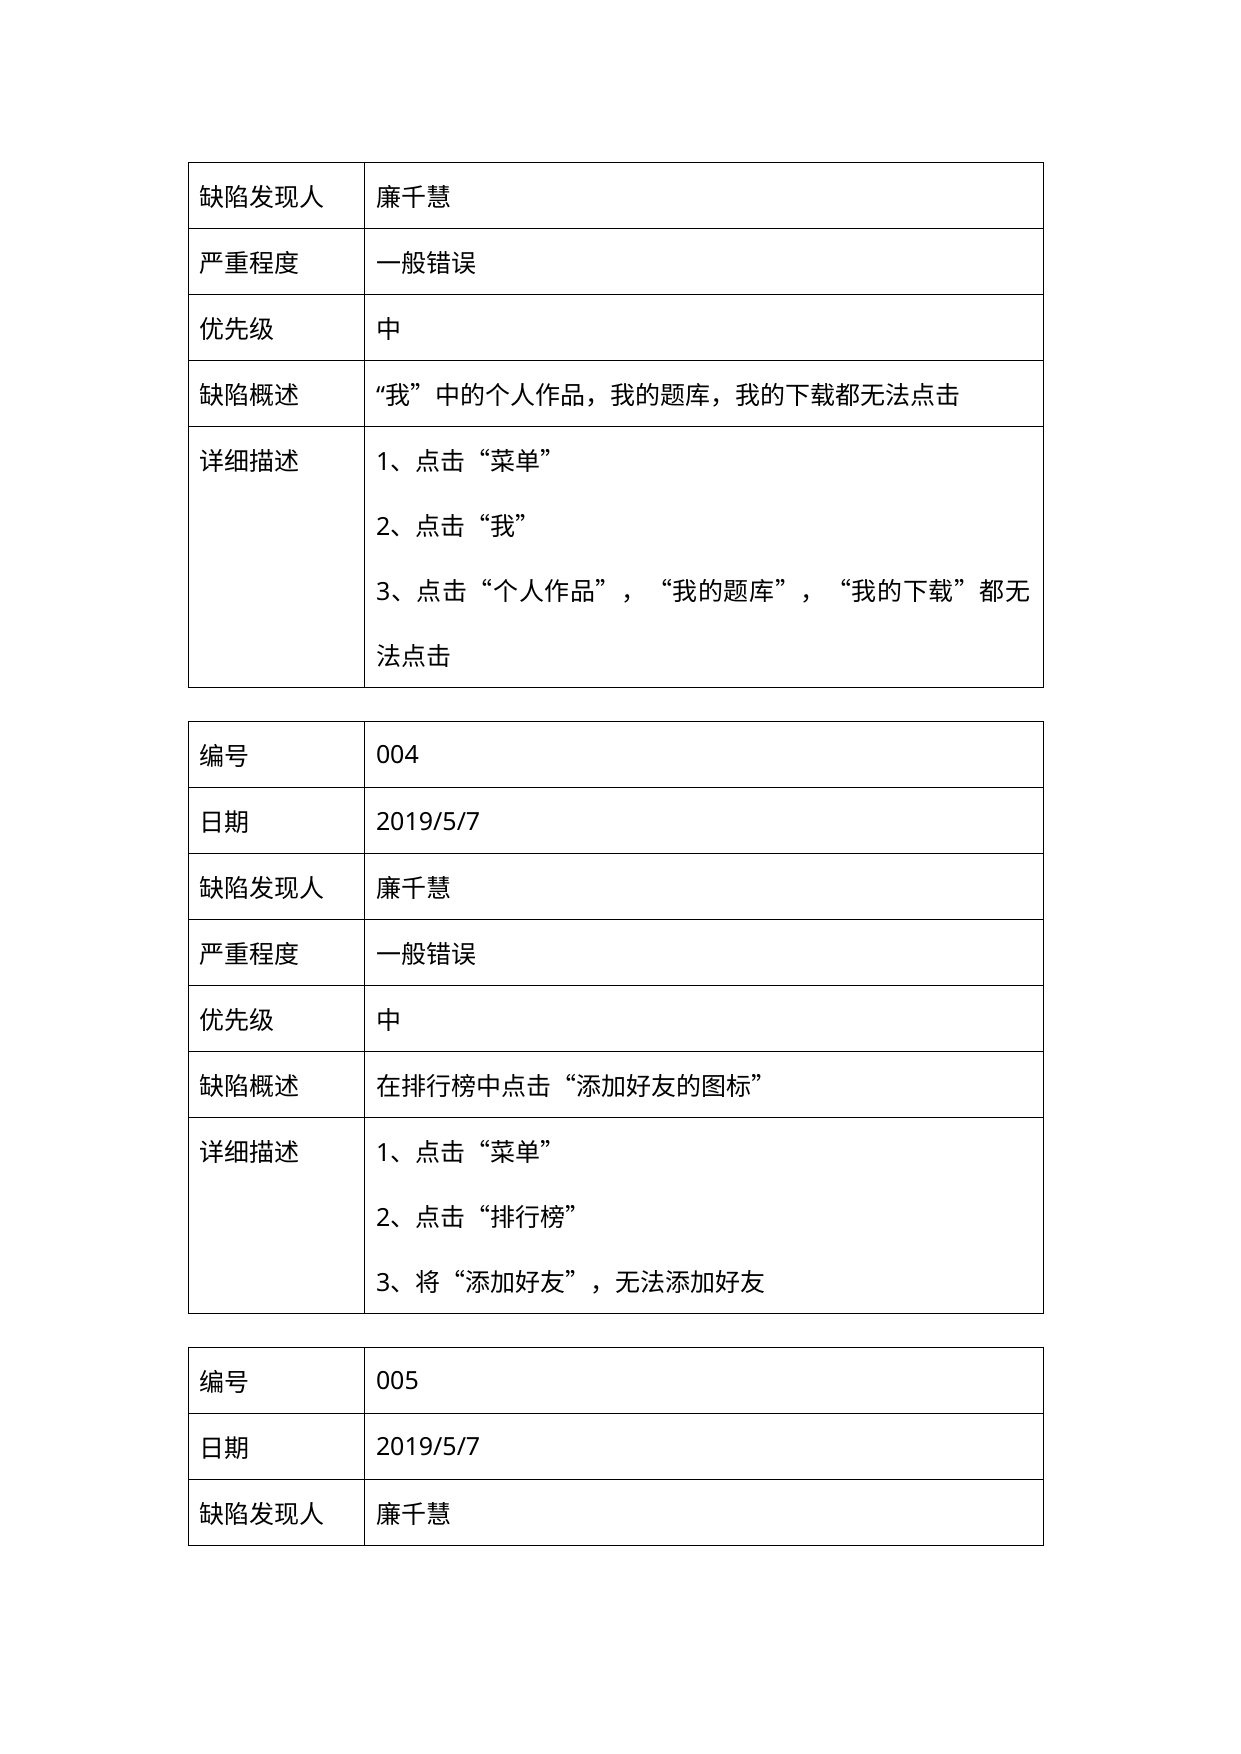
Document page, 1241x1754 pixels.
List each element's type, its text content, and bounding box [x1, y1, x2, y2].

table_cell 廉千慧 [365, 163, 1043, 228]
table_header 编号 [189, 1348, 364, 1413]
table_cell 一般错误 [365, 920, 1043, 985]
table_header 005 [365, 1348, 1043, 1413]
table_header 004 [365, 722, 1043, 787]
table_cell 缺陷概述 [189, 1052, 364, 1117]
table_cell 缺陷发现人 [189, 854, 364, 919]
table_cell 缺陷发现人 [189, 163, 364, 228]
table_cell 1、点击“菜单” 2、点击“排行榜” 3、将“添加好友”，无法添加好友 [365, 1118, 1043, 1313]
table_cell 在排行榜中点击“添加好友的图标” [365, 1052, 1043, 1117]
table_cell 2019/5/7 [365, 788, 1043, 853]
table_cell 廉千慧 [365, 854, 1043, 919]
table_cell 一般错误 [365, 229, 1043, 294]
table_cell 优先级 [189, 986, 364, 1051]
table_cell 2019/5/7 [365, 1414, 1043, 1479]
table_cell “我”中的个人作品，我的题库，我的下载都无法点击 [365, 361, 1043, 426]
table_cell 缺陷概述 [189, 361, 364, 426]
table_cell 详细描述 [189, 1118, 364, 1313]
table_header 编号 [189, 722, 364, 787]
table_cell 中 [365, 986, 1043, 1051]
table_cell 缺陷发现人 [189, 1480, 364, 1545]
table_cell 优先级 [189, 295, 364, 360]
table_cell 1、点击“菜单” 2、点击“我” 3、点击“个人作品”，“我的题库”，“我的下载”都无法点击 [365, 427, 1043, 687]
table_cell 廉千慧 [365, 1480, 1043, 1545]
table_cell 中 [365, 295, 1043, 360]
table_cell 日期 [189, 1414, 364, 1479]
table_cell 严重程度 [189, 229, 364, 294]
table_cell 详细描述 [189, 427, 364, 687]
table_cell 日期 [189, 788, 364, 853]
table_cell 严重程度 [189, 920, 364, 985]
